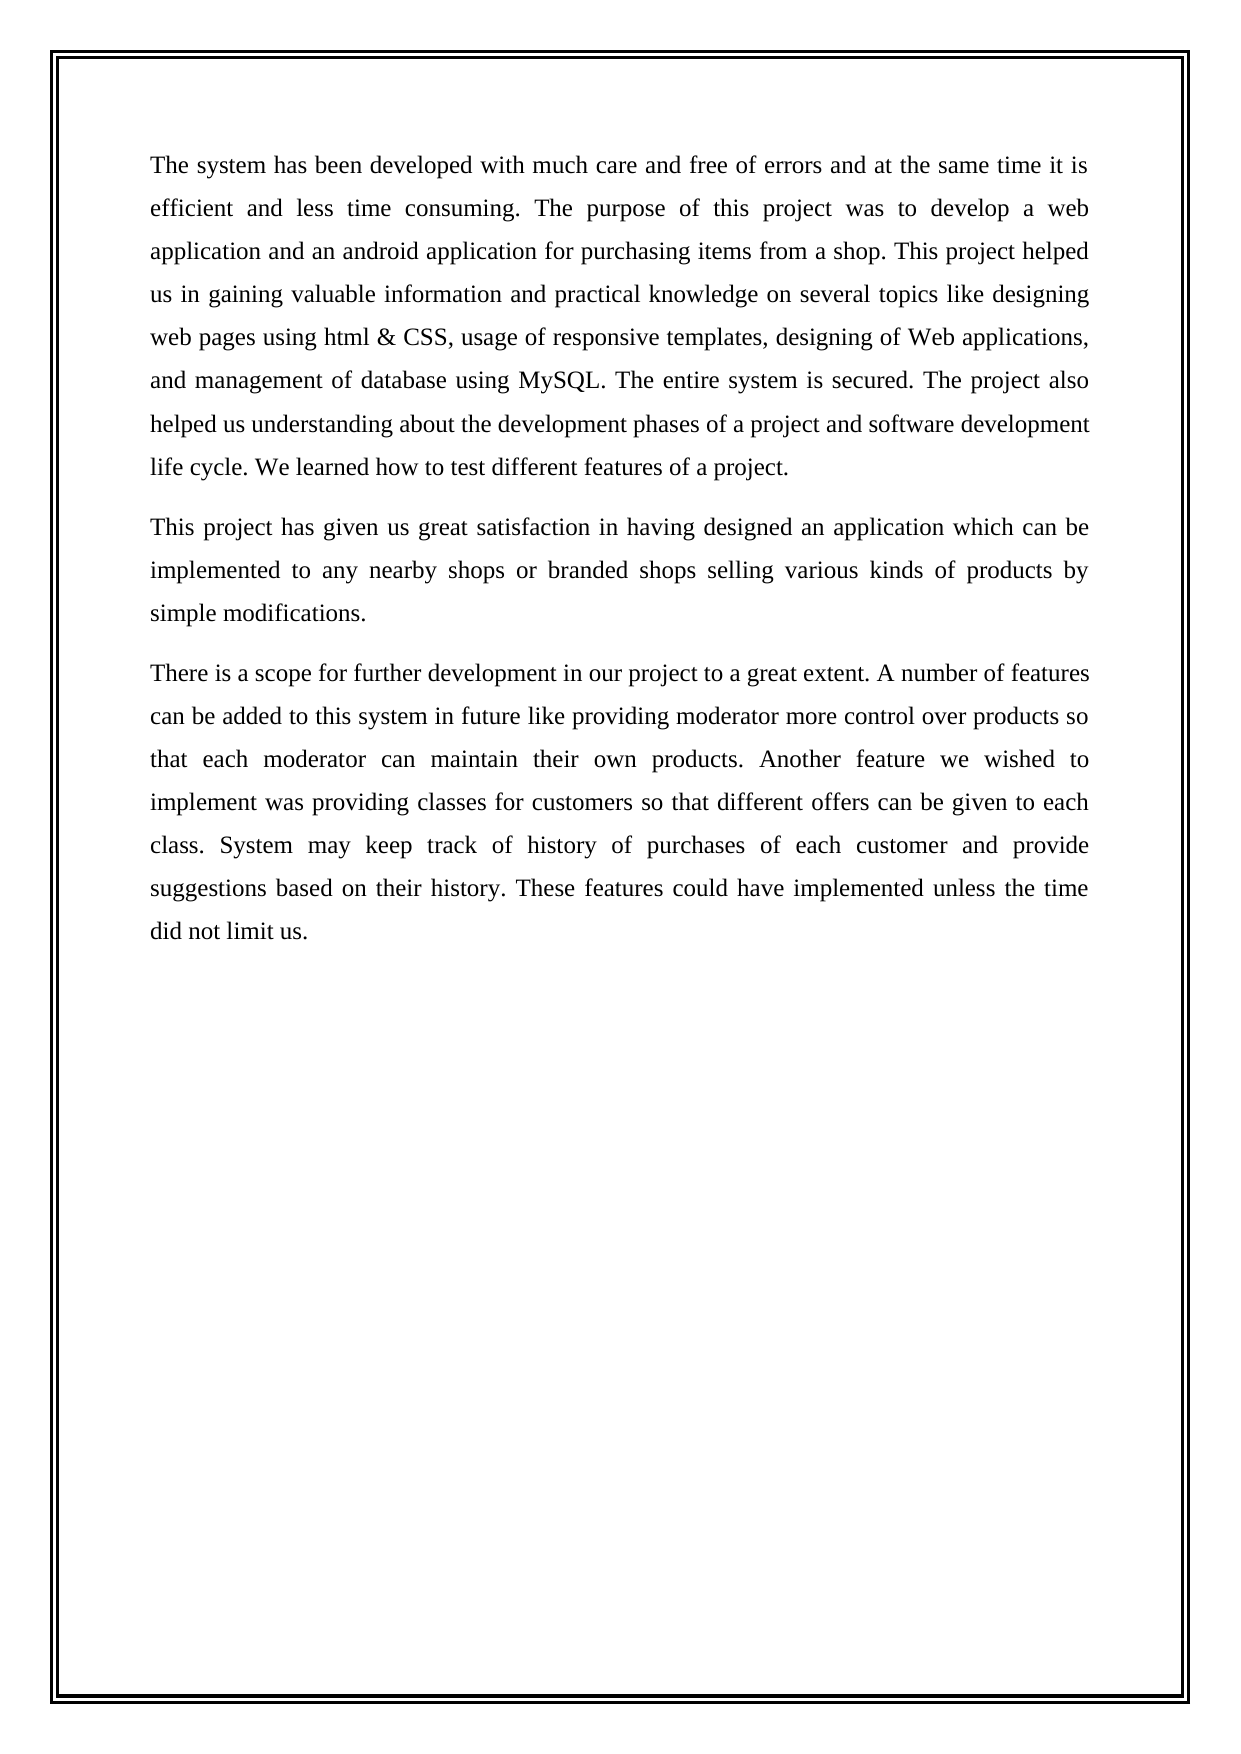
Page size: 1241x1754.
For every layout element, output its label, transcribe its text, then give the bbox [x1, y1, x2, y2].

text This project has given us great satisfaction in having designed an application which can be implemented to any nearby shops or branded shops selling various kinds of products by simple modifications. [150, 512, 1090, 627]
text There is a scope for further development in our project to a great extent. A number of features can be added to this system in future like providing moderator more control over products so that each moderator can maintain their own products. Another feature we wished to implement was providing classes for customers so that different offers can be given to each class. System may keep track of history of purchases of each customer and provide suggestions based on their history. These features could have implemented unless the time did not limit us. [150, 658, 1090, 945]
text The system has been developed with much care and free of errors and at the same time it is efficient and less time consuming. The purpose of this project was to develop a web application and an android application for purchasing items from a shop. This project helped us in gaining valuable information and practical knowledge on several topics like designing web pages using html & CSS, usage of responsive templates, designing of Web applications, and management of database using MySQL. The entire system is secured. The project also helped us understanding about the development phases of a project and software development life cycle. We learned how to test different features of a project. [150, 150, 1090, 481]
